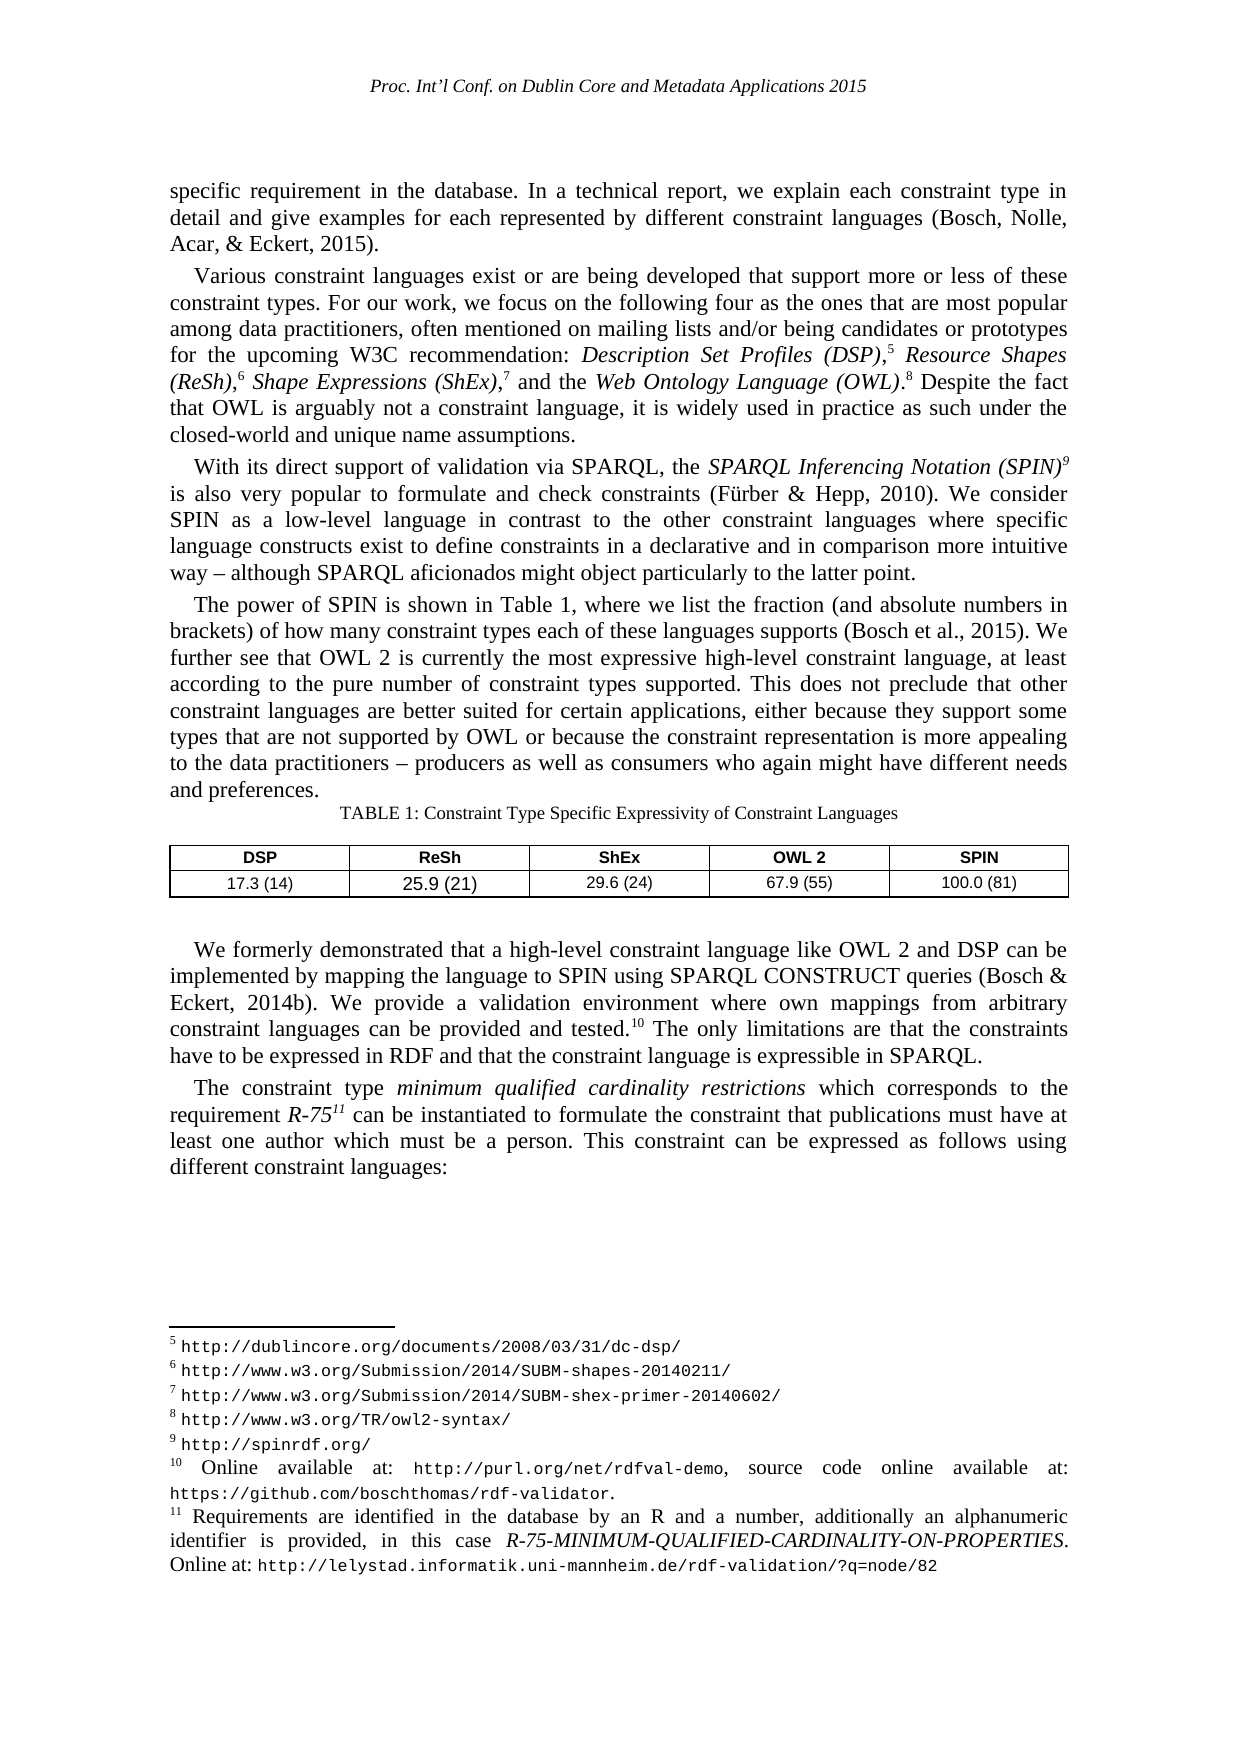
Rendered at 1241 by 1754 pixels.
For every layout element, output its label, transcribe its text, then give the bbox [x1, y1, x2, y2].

table_cell 100.0 (81) [890, 871, 1068, 896]
text With its direct support of validation via SPARQL, the SPARQL Inferencing Notation (SPIN) is also very popular to formulate and check constraints (Fürber & Hepp, 2010). We consider SPIN as a low-level language in contrast to the other constraint languages where specific language constructs exist to define constraints in a declarative and in comparison more intuitive way – although SPARQL aficionados might object particularly to the latter point. [169, 453, 1069, 585]
table_header OWL 2 [710, 846, 889, 869]
text The constraint type minimum qualified cardinality restrictions which corresponds to the requirement R-75 can be instantiated to formulate the constraint that publications must have at least one author which must be a person. This constraint can be expressed as follows using different constraint languages: [169, 1074, 1069, 1180]
table_cell 29.6 (24) [530, 871, 709, 896]
table_cell 17.3 (14) [171, 871, 349, 896]
table_header ReSh [350, 846, 529, 869]
table_header SPIN [890, 846, 1068, 869]
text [169, 177, 1069, 256]
text We formerly demonstrated that a high-level constraint language like OWL 2 and DSP can be implemented by mapping the language to SPIN using SPARQL CONSTRUCT queries (Bosch & Eckert, 2014b). We provide a validation environment where own mappings from arbitrary constraint languages can be provided and tested. The only limitations are that the constraints have to be expressed in RDF and that the constraint language is expressible in SPARQL. [169, 936, 1069, 1068]
text Various constraint languages exist or are being developed that support more or less of these constraint types. For our work, we focus on the following four as the ones that are most popular among data practitioners, often mentioned on mailing lists and/or being candidates or prototypes for the upcoming W3C recommendation: Description Set Profiles (DSP), Resource Shapes (ReSh), Shape Expressions (ShEx), and the Web Ontology Language (OWL). Despite the fact that OWL is arguably not a constraint language, it is widely used in practice as such under the closed-world and unique name assumptions. [169, 262, 1069, 447]
text TABLE 1: Constraint Type Specific Expressivity of Constraint Languages [169, 802, 1069, 845]
table_header ShEx [530, 846, 709, 869]
table_cell 67.9 (55) [710, 871, 889, 896]
table_header DSP [171, 846, 349, 869]
table_cell 25.9 (21) [350, 871, 529, 896]
text The power of SPIN is shown in Table 1, where we list the fraction (and absolute numbers in brackets) of how many constraint types each of these languages supports (Bosch et al., 2015). We further see that OWL 2 is currently the most expressive high-level constraint language, at least according to the pure number of constraint types supported. This does not preclude that other constraint languages are better suited for certain applications, either because they support some types that are not supported by OWL or because the constraint representation is more appealing to the data practitioners – producers as well as consumers who again might have different needs and preferences. [169, 591, 1069, 802]
